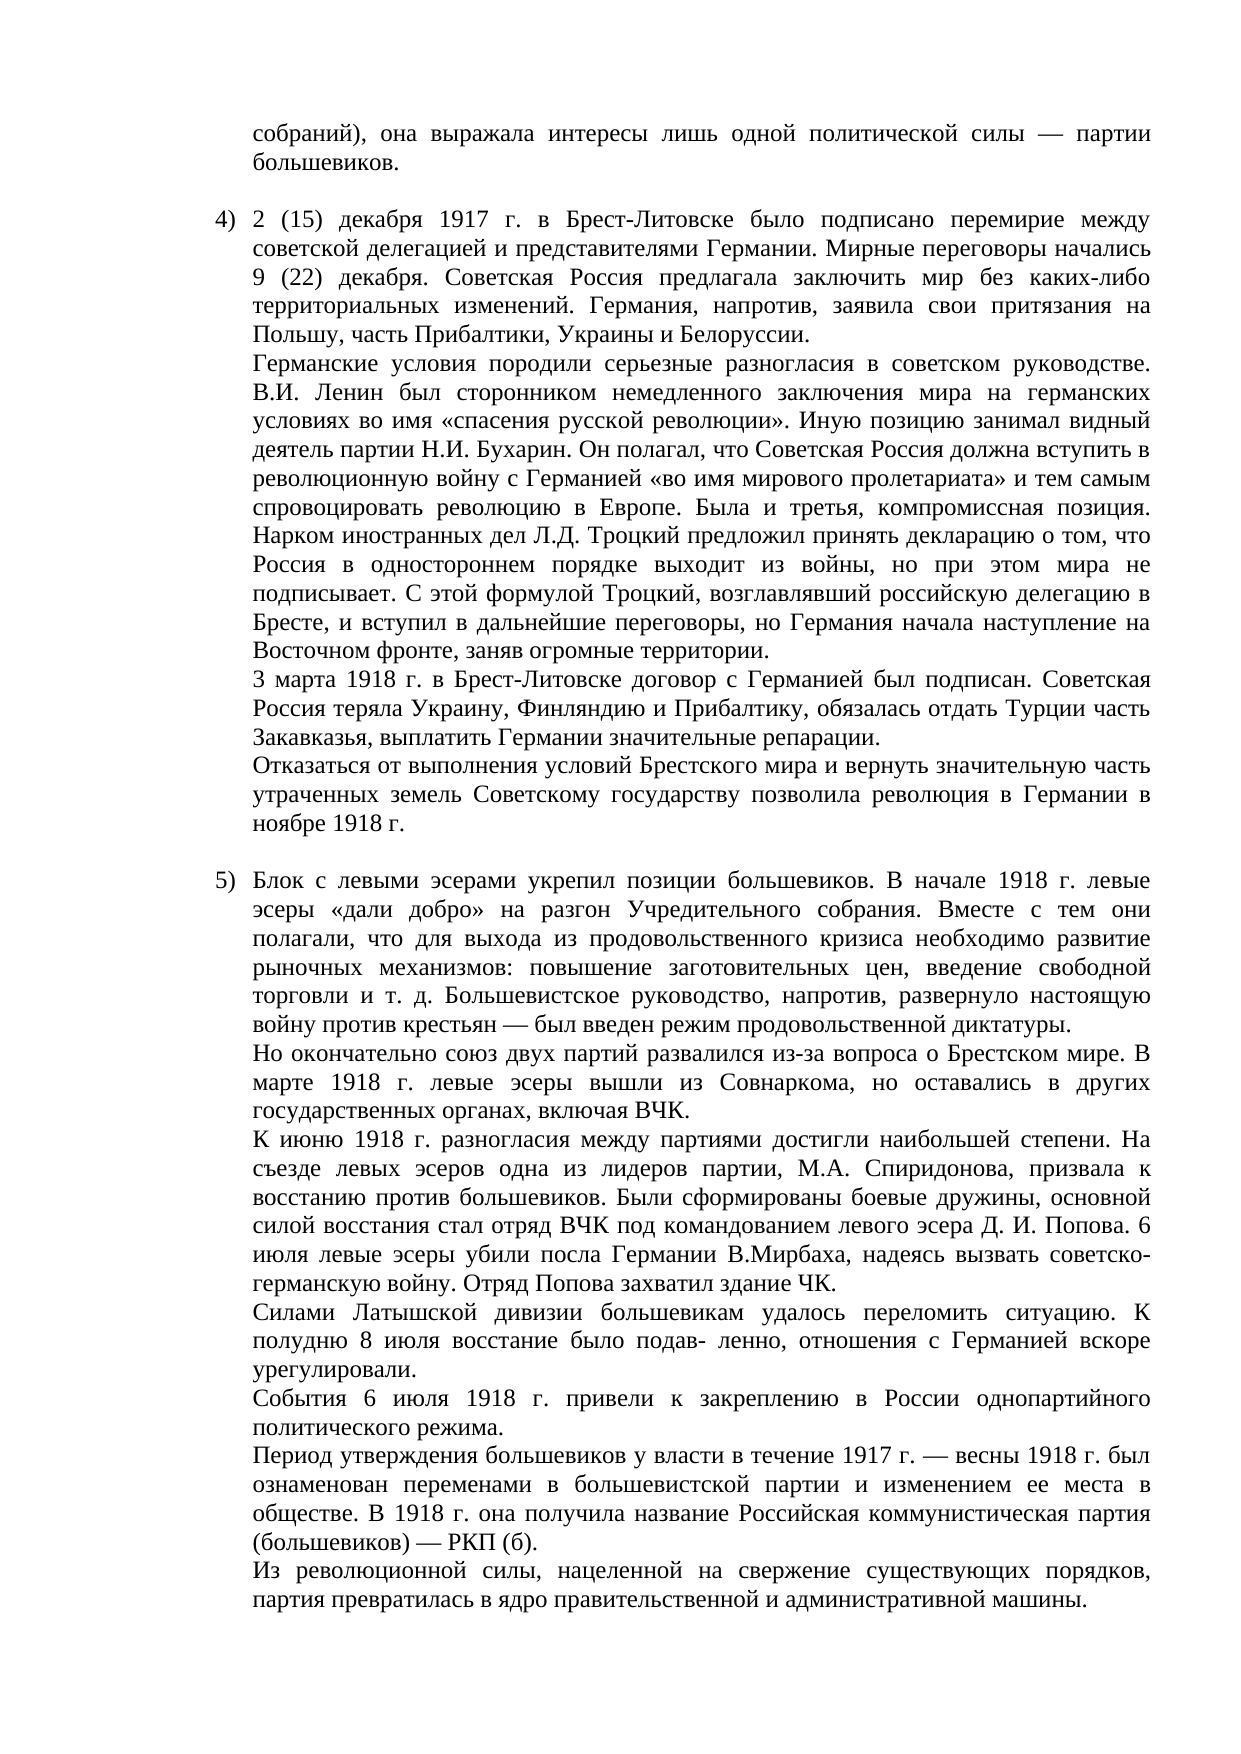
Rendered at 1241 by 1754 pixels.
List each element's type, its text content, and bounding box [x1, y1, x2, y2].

text Германские условия породили серьезные разногласия в советском руководстве. В.И. Ленин был сторонником немедленного заключения мира на германских условиях во имя «спасения русской революции». Иную позицию занимал видный деятель партии Н.И. Бухарин. Он полагал, что Советская Россия должна вступить в революционную войну с Германией «во имя мирового пролетариата» и тем самым спровоцировать революцию в Европе. Была и третья, компромиссная позиция. Нарком иностранных дел Л.Д. Троцкий предложил принять декларацию о том, что Россия в одностороннем порядке выходит из войны, но при этом мира не подписывает. С этой формулой Троцкий, возглавлявший российскую делегацию в Бресте, и вступил в дальнейшие переговоры, но Германия начала наступление на Восточном фронте, заняв огромные территории. [252, 348, 1152, 664]
text Период утверждения большевиков у власти в течение 1917 г. — весны 1918 г. был ознаменован переменами в большевистской партии и изменением ее места в обществе. В 1918 г. она получила название Российская коммунистическая партия (большевиков) — РКП (б). [252, 1441, 1152, 1556]
text 3 марта 1918 г. в Брест-Литовске договор с Германией был подписан. Советская Россия теряла Украину, Финляндию и Прибалтику, обязалась отдать Турции часть Закавказья, выплатить Германии значительные репарации. [252, 664, 1152, 751]
text Из революционной силы, нацеленной на свержение существующих порядков, партия превратилась в ядро правительственной и административной машины. [252, 1556, 1152, 1613]
text Отказаться от выполнения условий Брестского мира и вернуть значительную часть утраченных земель Советскому государству позволила революция в Германии в ноябре 1918 г. [252, 751, 1152, 837]
text События 6 июля 1918 г. привели к закреплению в России однопартийного политического режима. [252, 1383, 1152, 1441]
list 2 (15) декабря 1917 г. в Брест-Литовске было подписано перемирие между советской делегацией и представителями Германии. Мирные переговоры начались 9 (22) декабря. Советская Россия предлагала заключить мир без каких-либо территориальных изменений. Германия, напротив, заявила свои притязания на Польшу, часть Прибалтики, Украины и Белоруссии. [215, 204, 1152, 348]
text К июню 1918 г. разногласия между партиями достигли наибольшей степени. На съезде левых эсеров одна из лидеров партии, М.А. Спиридонова, призвала к восстанию против большевиков. Были сформированы боевые дружины, основной силой восстания стал отряд ВЧК под командованием левого эсера Д. И. Попова. 6 июля левые эсеры убили посла Германии В.Мирбаха, надеясь вызвать советско-германскую войну. Отряд Попова захватил здание ЧК. [252, 1124, 1152, 1297]
text Но окончательно союз двух партий развалился из-за вопроса о Брестском мире. В марте 1918 г. левые эсеры вышли из Совнаркома, но оставались в других государственных органах, включая ВЧК. [252, 1038, 1152, 1124]
text Силами Латышской дивизии большевикам удалось переломить ситуацию. К полудню 8 июля восстание было подав- ленно, отношения с Германией вскоре урегулировали. [252, 1297, 1152, 1383]
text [252, 118, 1152, 176]
list Блок с левыми эсерами укрепил позиции большевиков. В начале 1918 г. левые эсеры «дали добро» на разгон Учредительного собрания. Вместе с тем они полагали, что для выхода из продовольственного кризиса необходимо развитие рыночных механизмов: повышение заготовительных цен, введение свободной торговли и т. д. Большевистское руководство, напротив, развернуло настоящую войну против крестьян — был введен режим продовольственной диктатуры. [215, 866, 1152, 1038]
